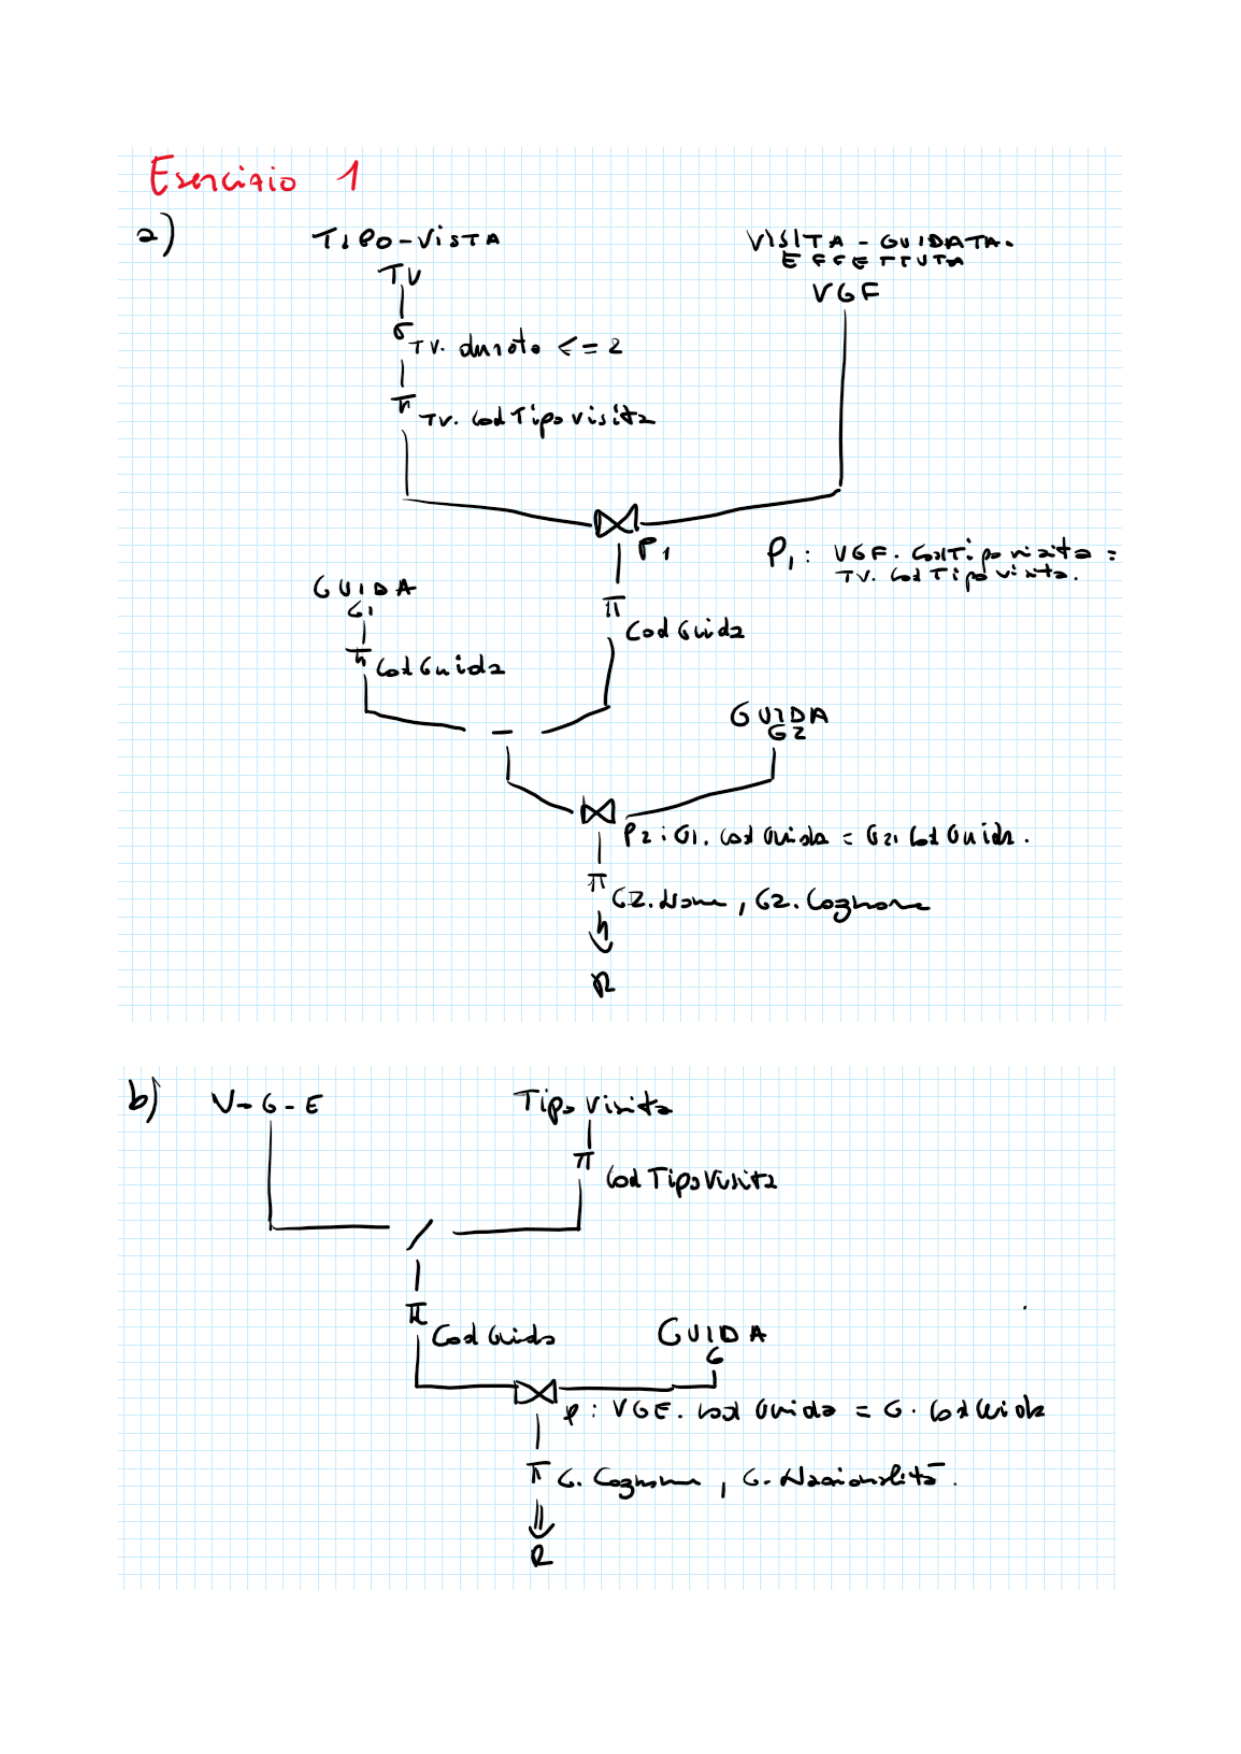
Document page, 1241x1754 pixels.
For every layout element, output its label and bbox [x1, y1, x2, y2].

picture [118, 1066, 1116, 1590]
picture [118, 147, 1123, 1022]
